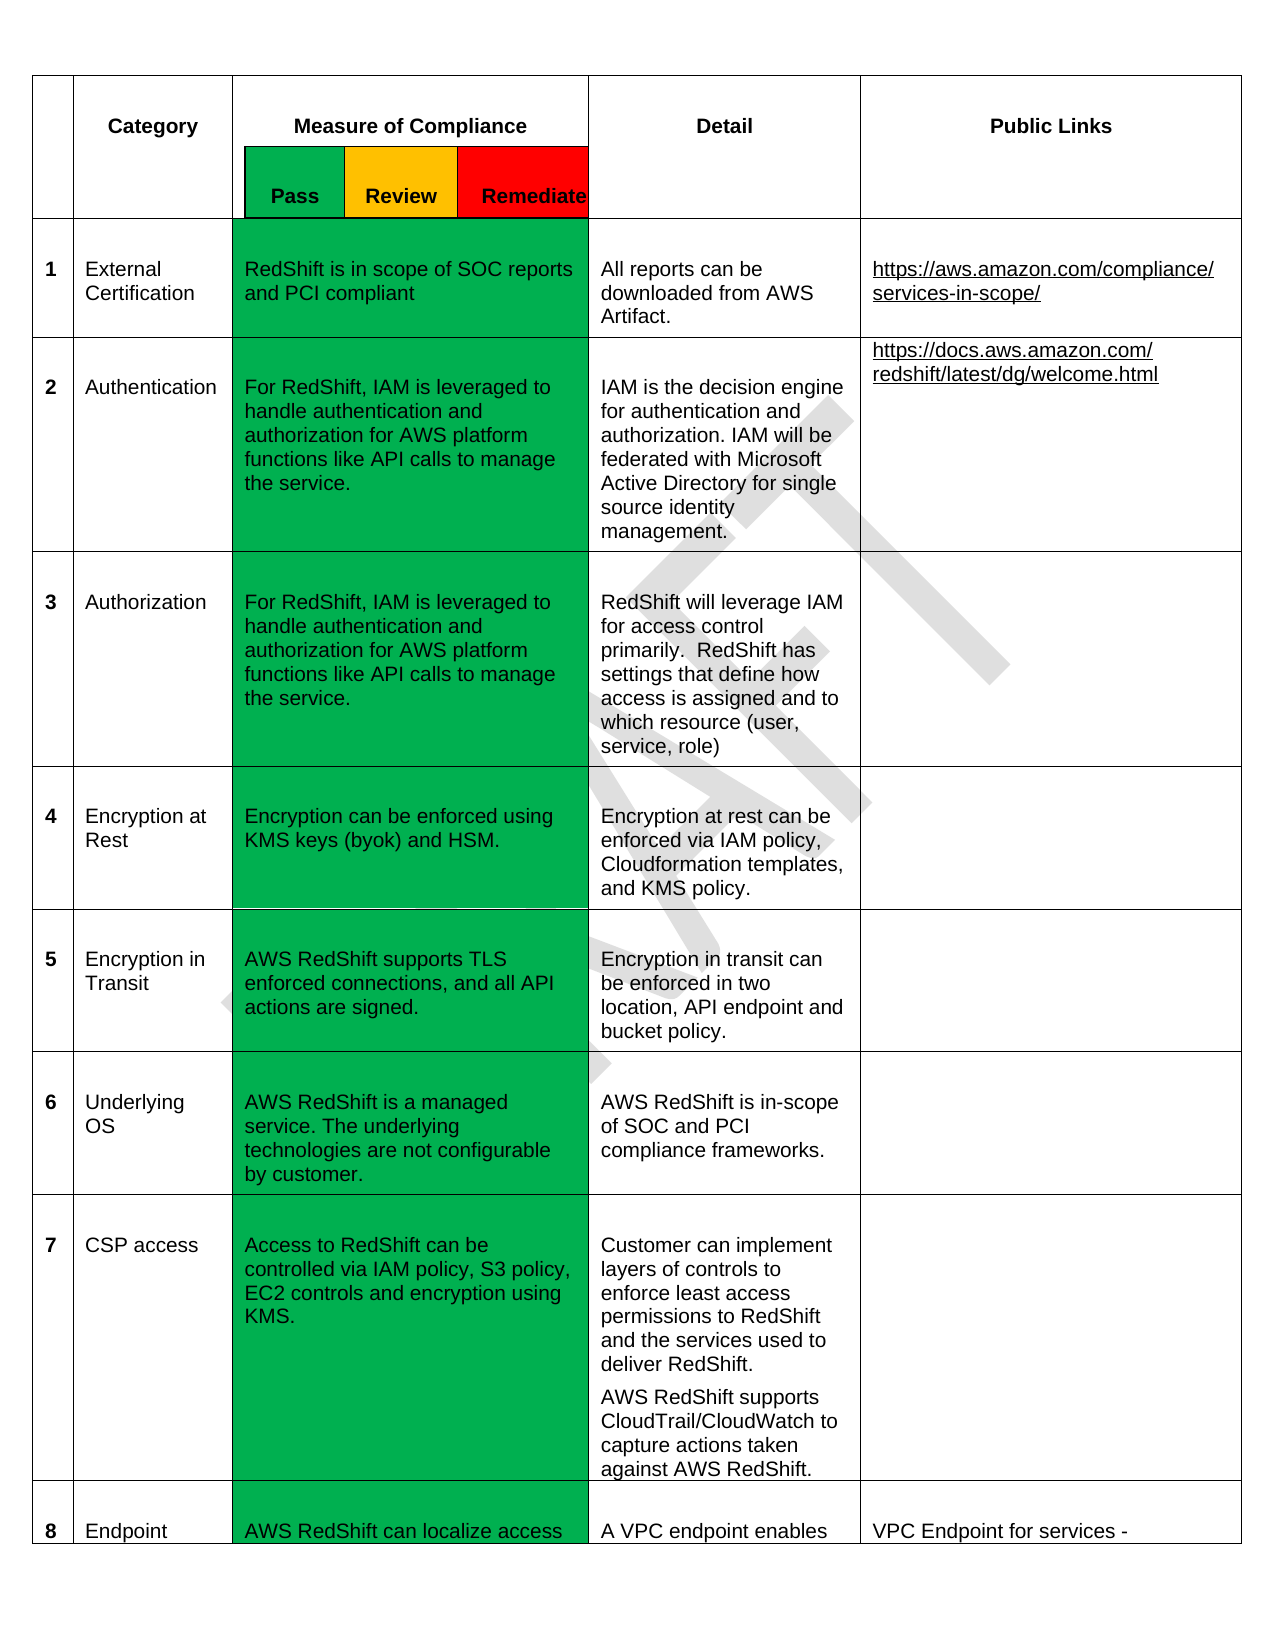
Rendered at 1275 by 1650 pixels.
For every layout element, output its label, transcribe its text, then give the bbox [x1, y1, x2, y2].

table_cell https://docs.aws.amazon.com/redshift/latest/dg/welcome.html [861, 338, 1241, 551]
table_cell [861, 1195, 1241, 1480]
table_cell Authentication [74, 338, 232, 551]
table_cell [861, 1052, 1241, 1194]
table_cell RedShift is in scope of SOC reports and PCI compliant [233, 219, 588, 337]
table_cell AWS RedShift supports TLS enforced connections, and all API actions are signed. [233, 910, 588, 1051]
table_cell Authorization [74, 552, 232, 766]
table_header Measure of Compliance [233, 76, 588, 218]
table_cell All reports can be downloaded from AWS Artifact. [589, 219, 860, 337]
table_cell AWS RedShift is in-scope of SOC and PCI compliance frameworks. [589, 1052, 860, 1194]
table_cell Encryption in transit can be enforced in two location, API endpoint and bucket policy. [589, 910, 860, 1051]
table_cell 2 [33, 338, 73, 551]
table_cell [233, 1481, 588, 1543]
table_header Detail [589, 76, 860, 218]
table_cell Encryption can be enforced using KMS keys (byok) and HSM. [233, 767, 588, 908]
table_cell Customer can implement layers of controls to enforce least access permissions to RedShift and the services used to deliver RedShift. AWS RedShift supports CloudTrail/CloudWatch to capture actions taken against AWS RedShift. [589, 1195, 860, 1480]
table_cell Access to RedShift can be controlled via IAM policy, S3 policy, EC2 controls and encryption using KMS. [233, 1195, 588, 1480]
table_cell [861, 1481, 1241, 1543]
table_cell Underlying OS [74, 1052, 232, 1194]
table_cell https://aws.amazon.com/compliance/services-in-scope/ [861, 219, 1241, 337]
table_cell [589, 1481, 860, 1543]
table_header [33, 76, 73, 218]
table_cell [74, 1481, 232, 1543]
table_cell AWS RedShift is a managed service. The underlying technologies are not configurable by customer. [233, 1052, 588, 1194]
table_cell 4 [33, 767, 73, 908]
table_header Public Links [861, 76, 1241, 218]
table_cell 6 [33, 1052, 73, 1194]
table_cell 1 [33, 219, 73, 337]
table_cell For RedShift, IAM is leveraged to handle authentication and authorization for AWS platform functions like API calls to manage the service. [233, 338, 588, 551]
table_cell Encryption at Rest [74, 767, 232, 908]
table_cell CSP access [74, 1195, 232, 1480]
table_cell RedShift will leverage IAM for access control primarily. RedShift has settings that define how access is assigned and to which resource (user, service, role) [589, 552, 860, 766]
table_cell 5 [33, 910, 73, 1051]
table_header Category [74, 76, 232, 218]
table_cell 8 [33, 1481, 73, 1543]
table_cell [861, 552, 1241, 766]
table_cell For RedShift, IAM is leveraged to handle authentication and authorization for AWS platform functions like API calls to manage the service. [233, 552, 588, 766]
table_cell IAM is the decision engine for authentication and authorization. IAM will be federated with Microsoft Active Directory for single source identity management. [589, 338, 860, 551]
table_cell Encryption at rest can be enforced via IAM policy, Cloudformation templates, and KMS policy. [589, 767, 860, 908]
table_cell [861, 910, 1241, 1051]
table_cell 3 [33, 552, 73, 766]
table_cell [861, 767, 1241, 908]
table_cell 7 [33, 1195, 73, 1480]
table_cell Encryption in Transit [74, 910, 232, 1051]
table_cell External Certification [74, 219, 232, 337]
